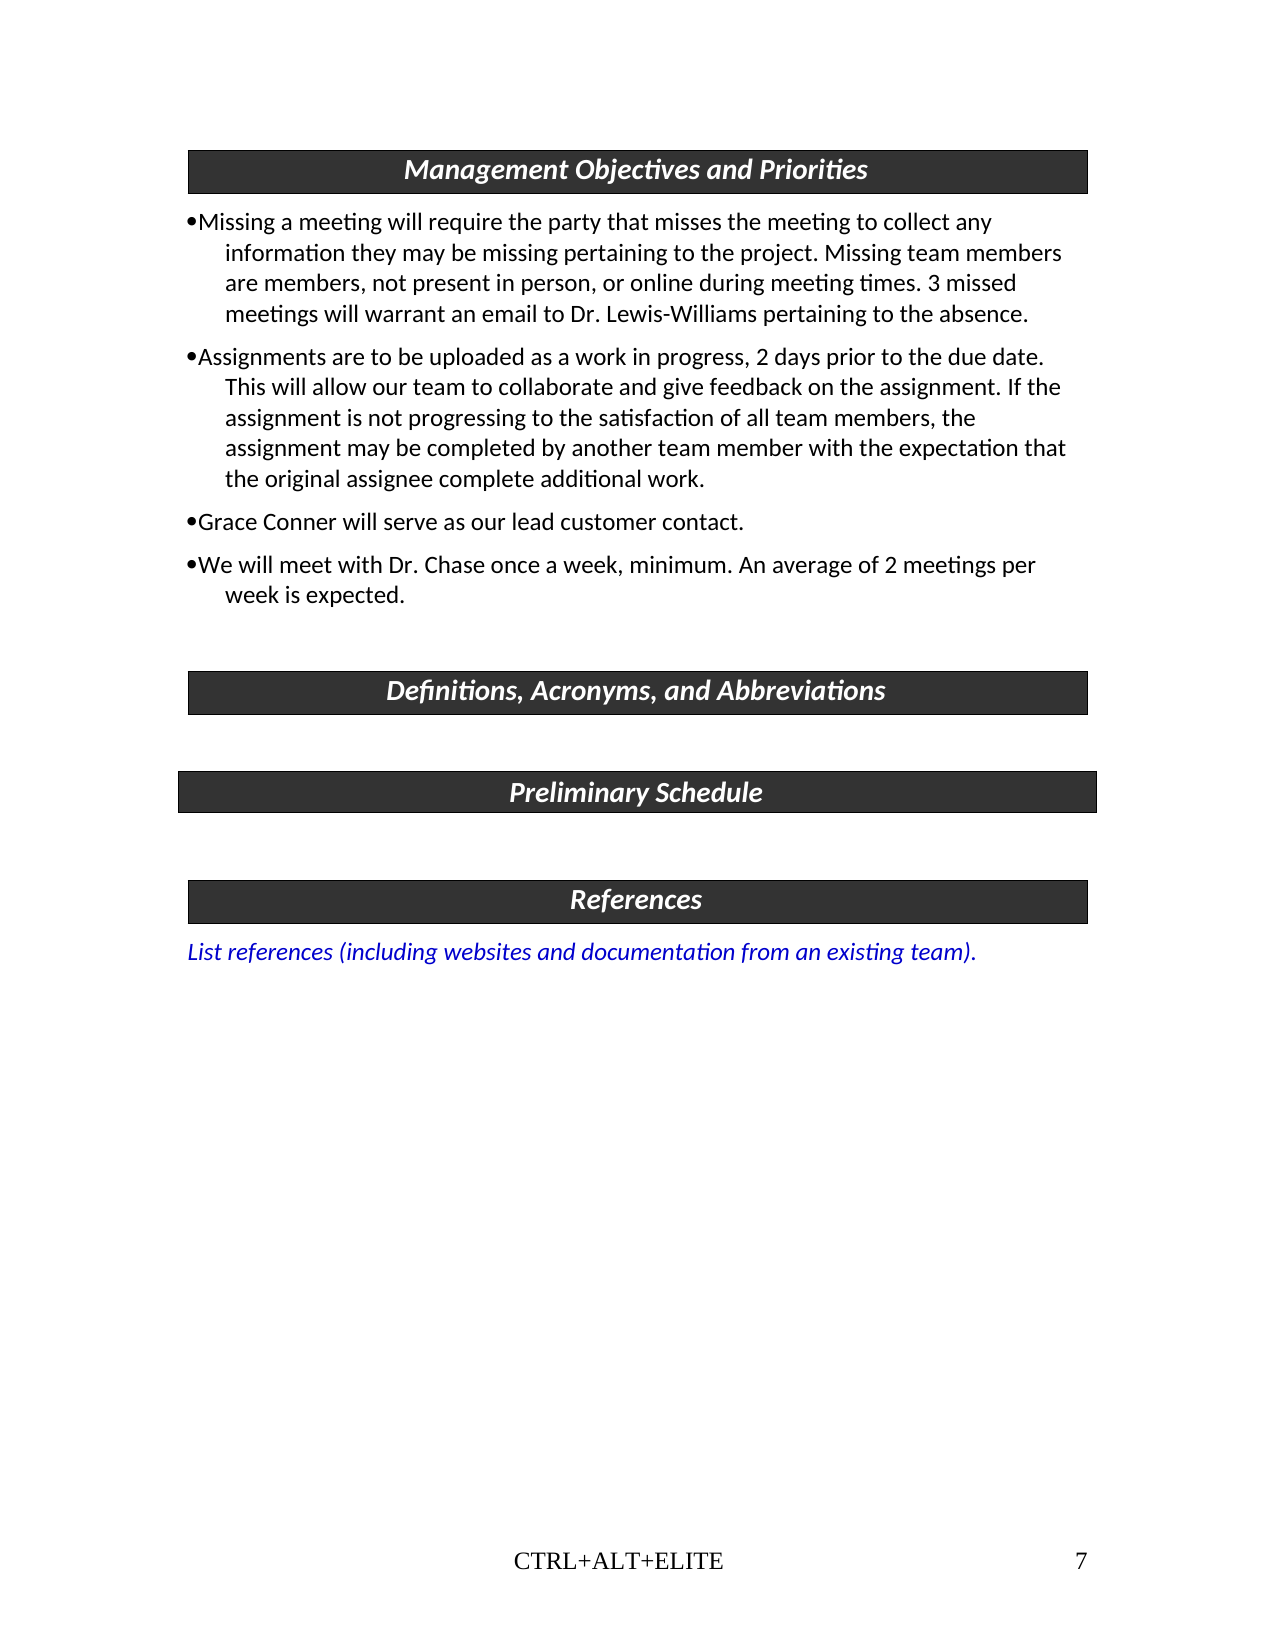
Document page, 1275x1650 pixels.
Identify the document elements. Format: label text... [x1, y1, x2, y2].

subtitle Preliminary Schedule [179, 772, 1096, 812]
list Missing a meeting will require the party that misses the meeting to collect any information they may be missing pertaining to the project. Missing team members are members, not present in person, or online during meeting times. 3 missed meetings will warrant an email to Dr. Lewis-Williams pertaining to the absence. [187, 206, 1087, 328]
text List references (including websites and documentation from an existing team). [187, 936, 1087, 967]
list Assignments are to be uploaded as a work in progress, 2 days prior to the due date. This will allow our team to collaborate and give feedback on the assignment. If the assignment is not progressing to the satisfaction of all team members, the assignment may be completed by another team member with the expectation that the original assignee complete additional work. [187, 341, 1087, 494]
table_header Management Objectives and Priorities [189, 151, 1087, 193]
list Grace Conner will serve as our lead customer contact. [187, 506, 1087, 537]
table_header Definitions, Acronyms, and Abbreviations [189, 672, 1087, 714]
table_header References [189, 881, 1087, 923]
list We will meet with Dr. Chase once a week, minimum. An average of 2 meetings per week is expected. [187, 549, 1087, 610]
